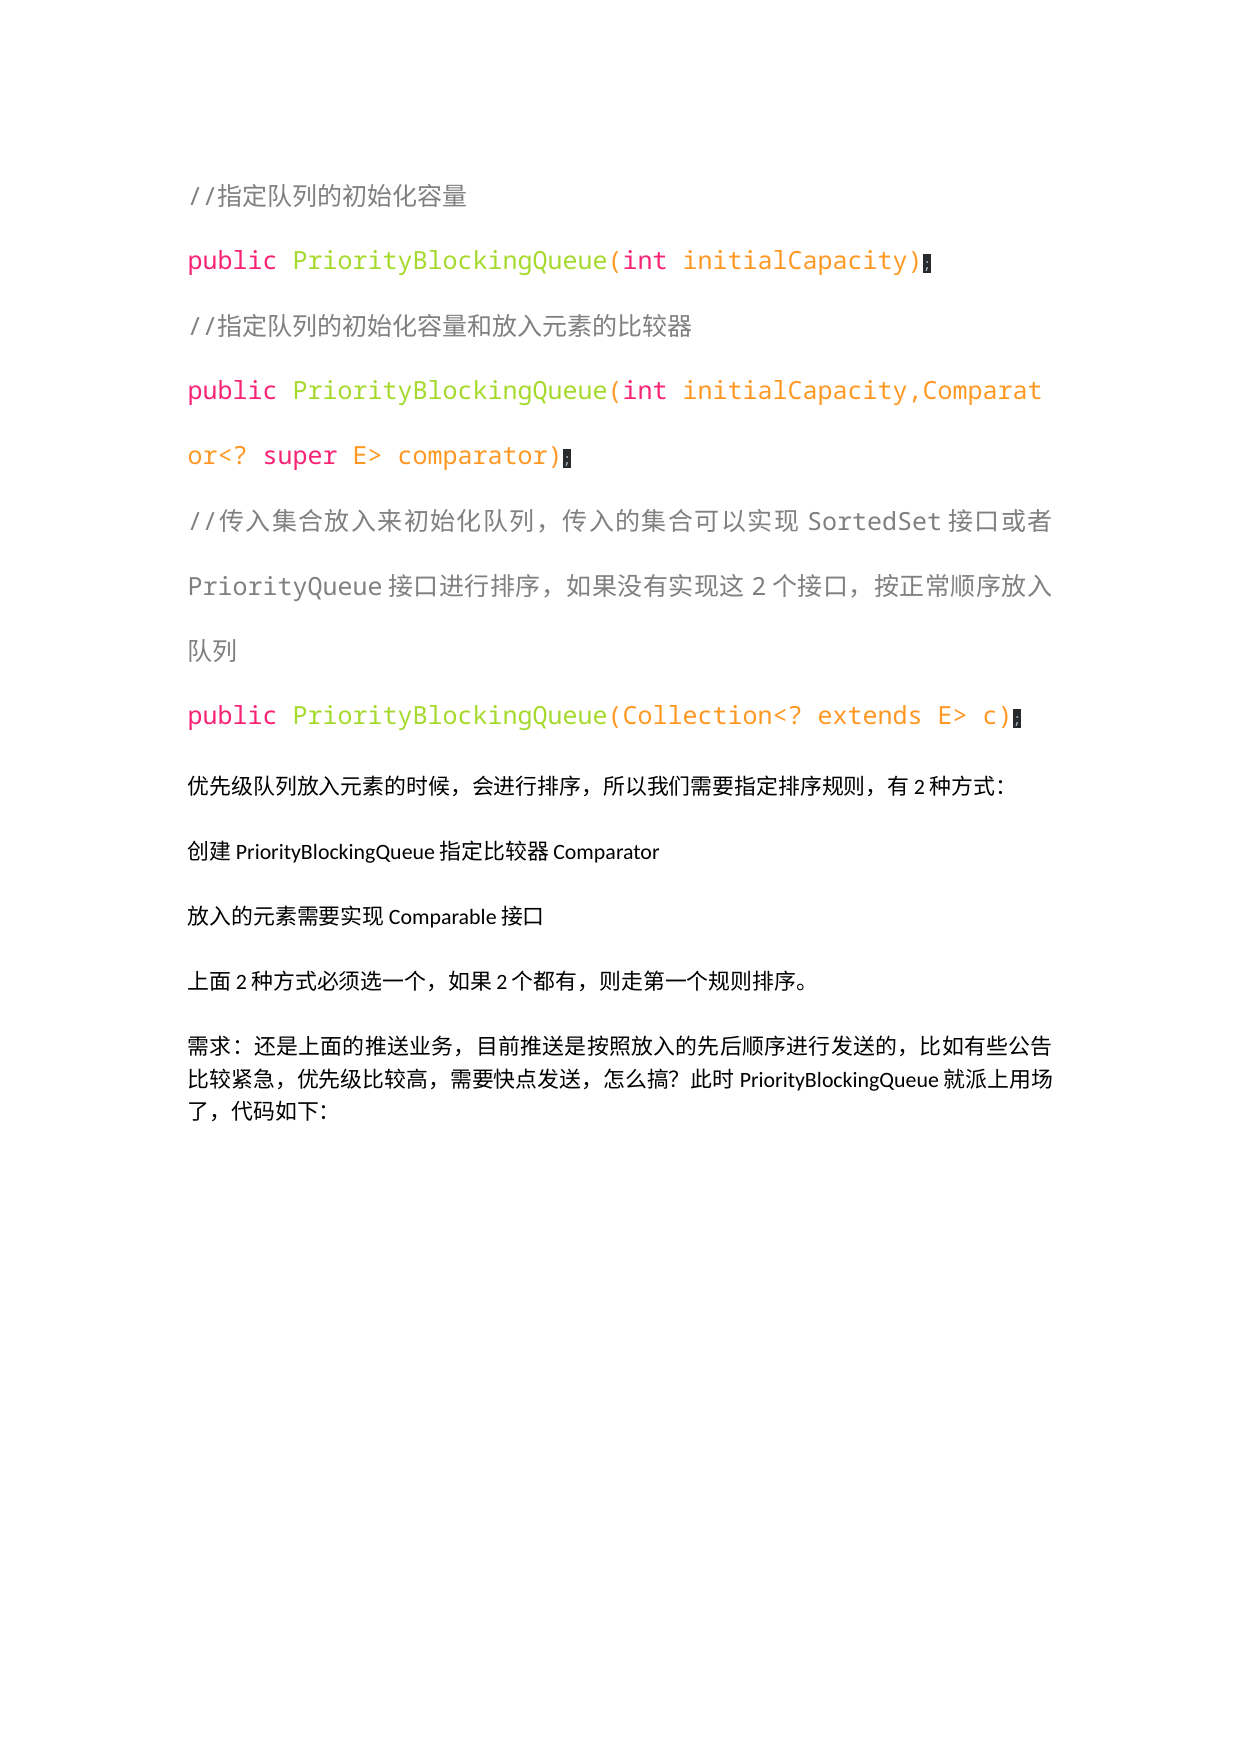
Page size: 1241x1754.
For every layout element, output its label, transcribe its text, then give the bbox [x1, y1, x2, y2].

text 需求：还是上面的推送业务，目前推送是按照放入的先后顺序进行发送的，比如有些公告比较紧急，优先级比较高，需要快点发送，怎么搞？此时PriorityBlockingQueue就派上用场了，代码如下： [187, 1029, 1053, 1126]
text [187, 162, 1053, 747]
text 上面2种方式必须选一个，如果2个都有，则走第一个规则排序。 [187, 964, 1053, 996]
text 放入的元素需要实现Comparable接口 [187, 899, 1053, 931]
text 创建PriorityBlockingQueue指定比较器Comparator [187, 834, 1053, 866]
text 优先级队列放入元素的时候，会进行排序，所以我们需要指定排序规则，有2种方式： [187, 769, 1053, 801]
